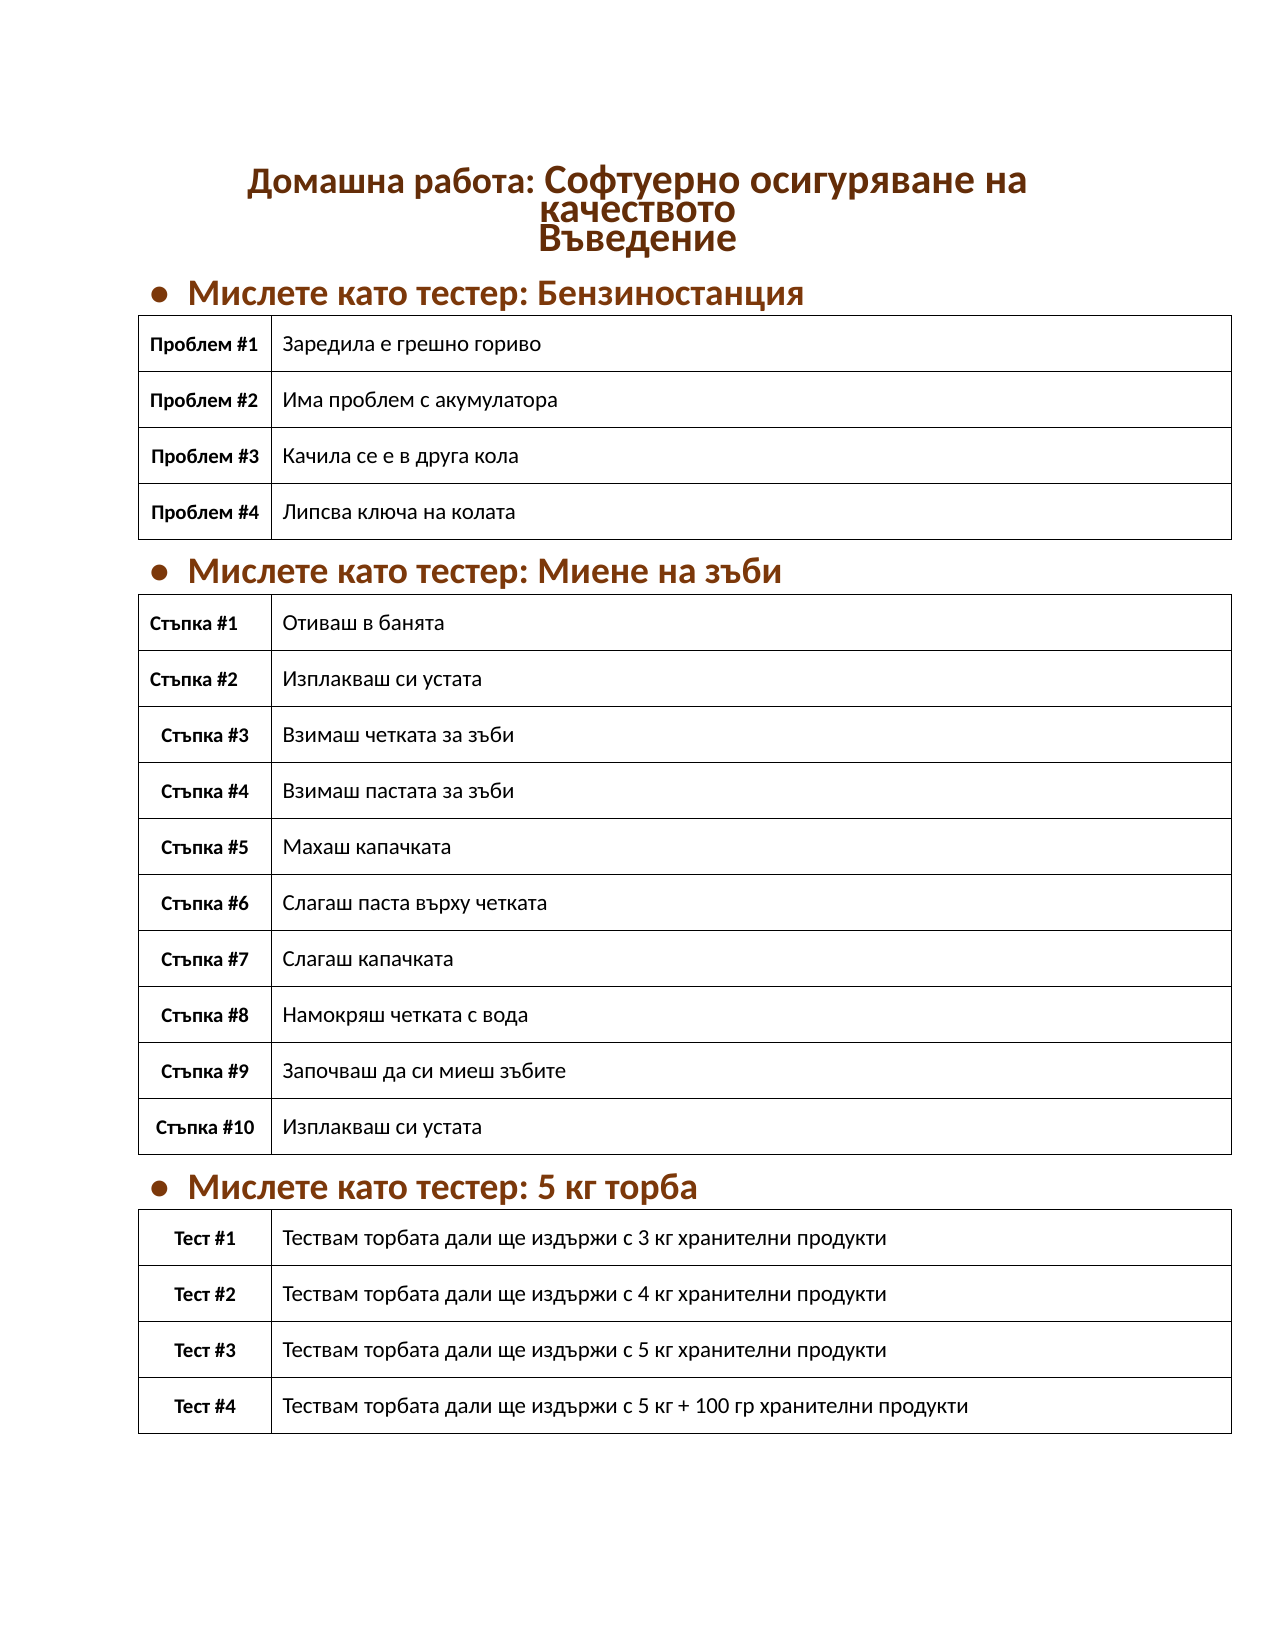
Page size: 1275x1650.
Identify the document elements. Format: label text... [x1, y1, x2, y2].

list Мислете като тестер: 5 кг торба [150, 1176, 1125, 1205]
table_cell Тест #3 [139, 1322, 271, 1377]
list Мислете като тестер: Миене на зъби [150, 561, 1125, 590]
table_cell Изплакваш си устата [272, 1099, 1231, 1154]
text Домашна работа: Софтуерно осигуряване на качеството Въведение [150, 171, 1125, 257]
table_cell Има проблем с акумулатора [272, 372, 1231, 427]
table_cell Тест #2 [139, 1266, 271, 1321]
list Мислете като тестер: Бензиностанция [150, 282, 1125, 311]
table_header Заредила е грешно гориво [272, 316, 1231, 371]
table_cell Стъпка #6 [139, 875, 271, 930]
table_header Проблем #1 [139, 316, 271, 371]
table_cell Тествам торбата дали ще издържи с 5 кг хранителни продукти [272, 1322, 1231, 1377]
table_cell Качила се е в друга кола [272, 428, 1231, 483]
table_cell Взимаш пастата за зъби [272, 763, 1231, 818]
table_cell Липсва ключа на колата [272, 484, 1231, 539]
table_cell Стъпка #3 [139, 707, 271, 762]
table_cell Стъпка #9 [139, 1043, 271, 1098]
table_cell Намокряш четката с вода [272, 987, 1231, 1042]
table_header Тест #1 [139, 1210, 271, 1265]
table_cell Проблем #4 [139, 484, 271, 539]
table_cell Стъпка #7 [139, 931, 271, 986]
table_cell Слагаш паста върху четката [272, 875, 1231, 930]
table_cell Изплакваш си устата [272, 651, 1231, 706]
table_cell Проблем #2 [139, 372, 271, 427]
table_cell Тествам торбата дали ще издържи с 4 кг хранителни продукти [272, 1266, 1231, 1321]
table_cell Тествам торбата дали ще издържи с 5 кг + 100 гр хранителни продукти [272, 1378, 1231, 1433]
table_cell Махаш капачката [272, 819, 1231, 874]
table_cell Стъпка #8 [139, 987, 271, 1042]
table_cell Проблем #3 [139, 428, 271, 483]
table_cell Тест #4 [139, 1378, 271, 1433]
table_cell Стъпка #10 [139, 1099, 271, 1154]
table_header Стъпка #1 [139, 595, 271, 650]
table_header Отиваш в банята [272, 595, 1231, 650]
table_cell Слагаш капачката [272, 931, 1231, 986]
table_cell Стъпка #2 [139, 651, 271, 706]
table_cell Стъпка #4 [139, 763, 271, 818]
table_cell Започваш да си миеш зъбите [272, 1043, 1231, 1098]
table_cell Взимаш четката за зъби [272, 707, 1231, 762]
table_cell Стъпка #5 [139, 819, 271, 874]
table_header Тествам торбата дали ще издържи с 3 кг хранителни продукти [272, 1210, 1231, 1265]
